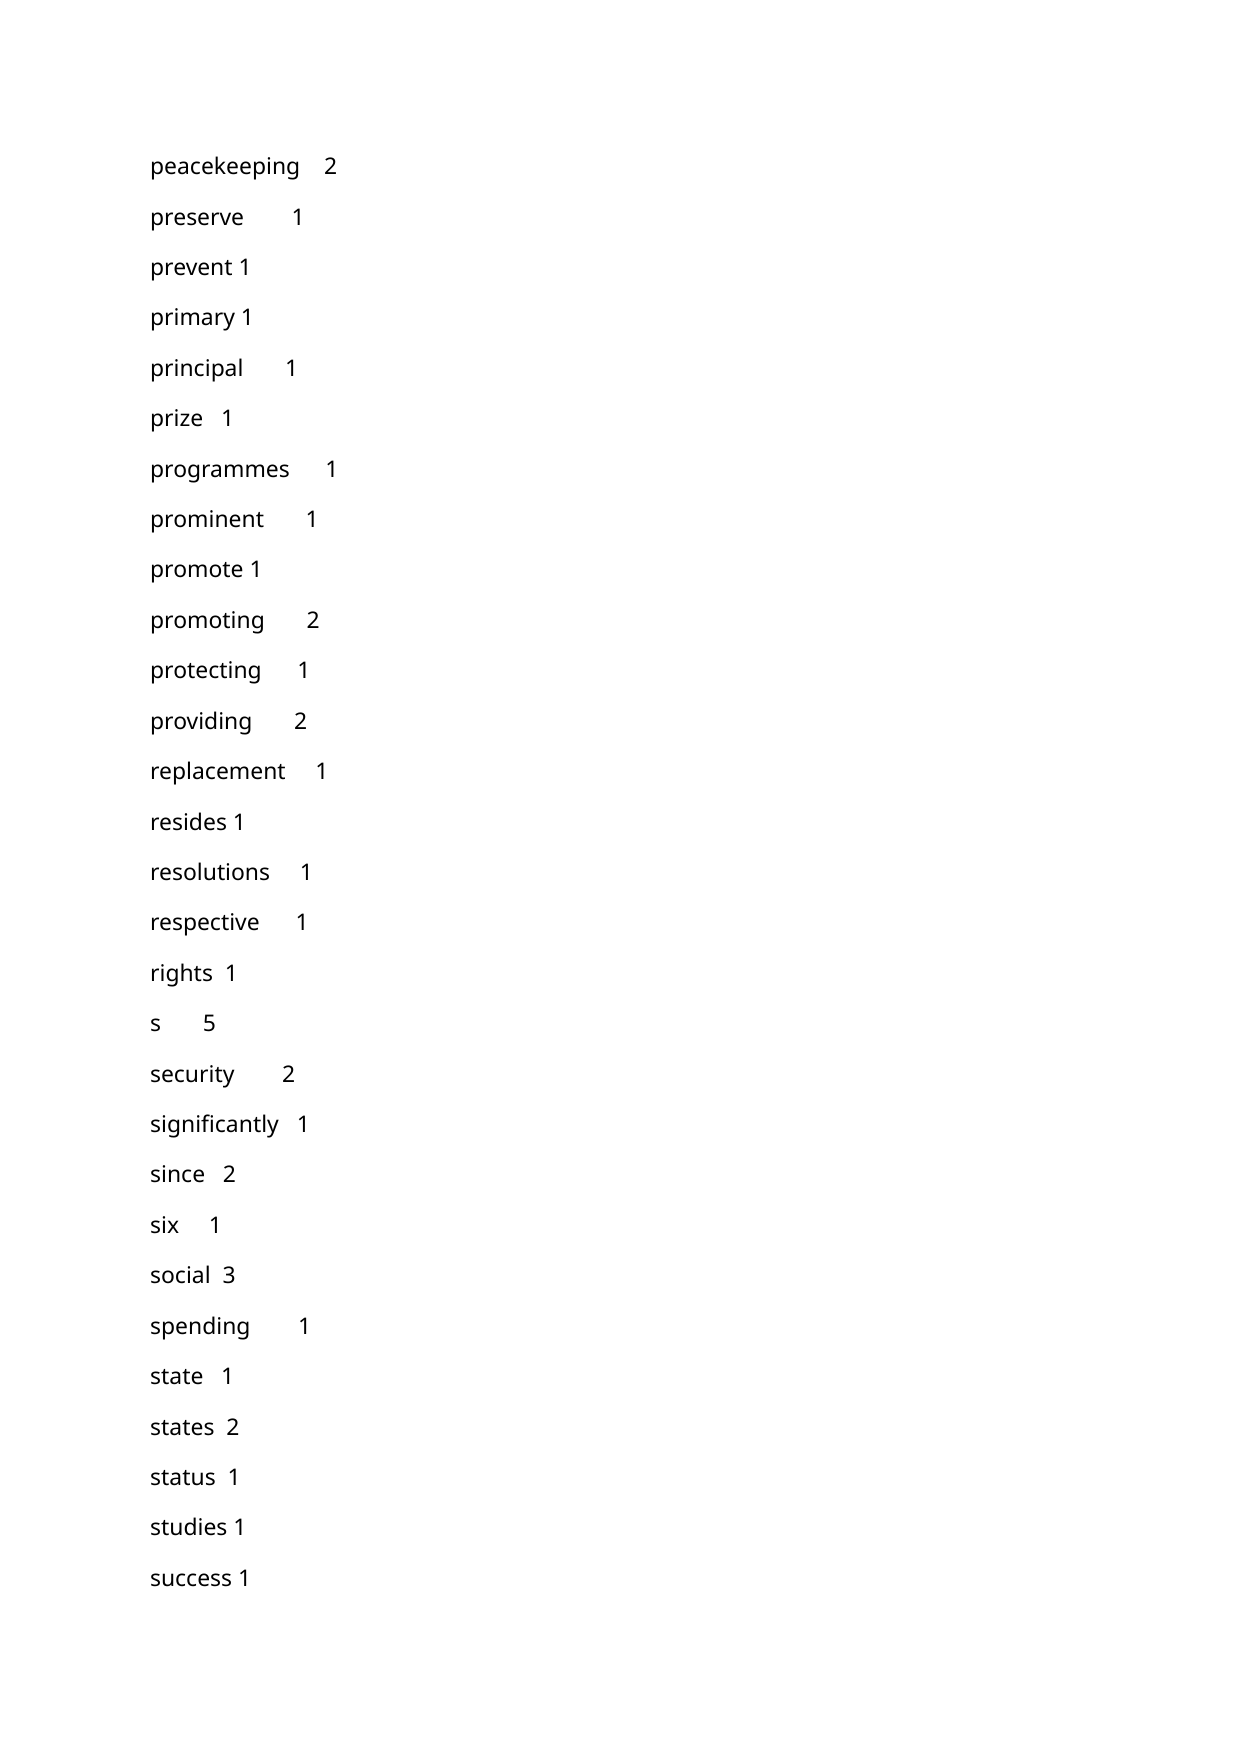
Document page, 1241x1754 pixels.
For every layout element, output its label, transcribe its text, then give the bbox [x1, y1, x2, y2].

text providing 2 [150, 704, 1090, 736]
text state 1 [150, 1360, 1090, 1391]
text prevent 1 [150, 251, 1090, 282]
text promote 1 [150, 553, 1090, 584]
text prominent 1 [150, 503, 1090, 534]
text spending 1 [150, 1309, 1090, 1341]
text resolutions 1 [150, 856, 1090, 887]
text protecting 1 [150, 654, 1090, 685]
text resides 1 [150, 805, 1090, 837]
text prize 1 [150, 402, 1090, 433]
text status 1 [150, 1461, 1090, 1492]
text six 1 [150, 1209, 1090, 1240]
text principal 1 [150, 352, 1090, 383]
text studies 1 [150, 1511, 1090, 1542]
text peacekeeping 2 [150, 150, 1090, 181]
text promoting 2 [150, 604, 1090, 635]
text significantly 1 [150, 1108, 1090, 1139]
text security 2 [150, 1057, 1090, 1089]
text social 3 [150, 1259, 1090, 1290]
text respective 1 [150, 906, 1090, 937]
text states 2 [150, 1410, 1090, 1442]
text programmes 1 [150, 452, 1090, 484]
text rights 1 [150, 957, 1090, 988]
text since 2 [150, 1158, 1090, 1189]
text replacement 1 [150, 755, 1090, 786]
text success 1 [150, 1562, 1090, 1593]
text primary 1 [150, 301, 1090, 332]
text s 5 [150, 1007, 1090, 1038]
text preserve 1 [150, 200, 1090, 232]
